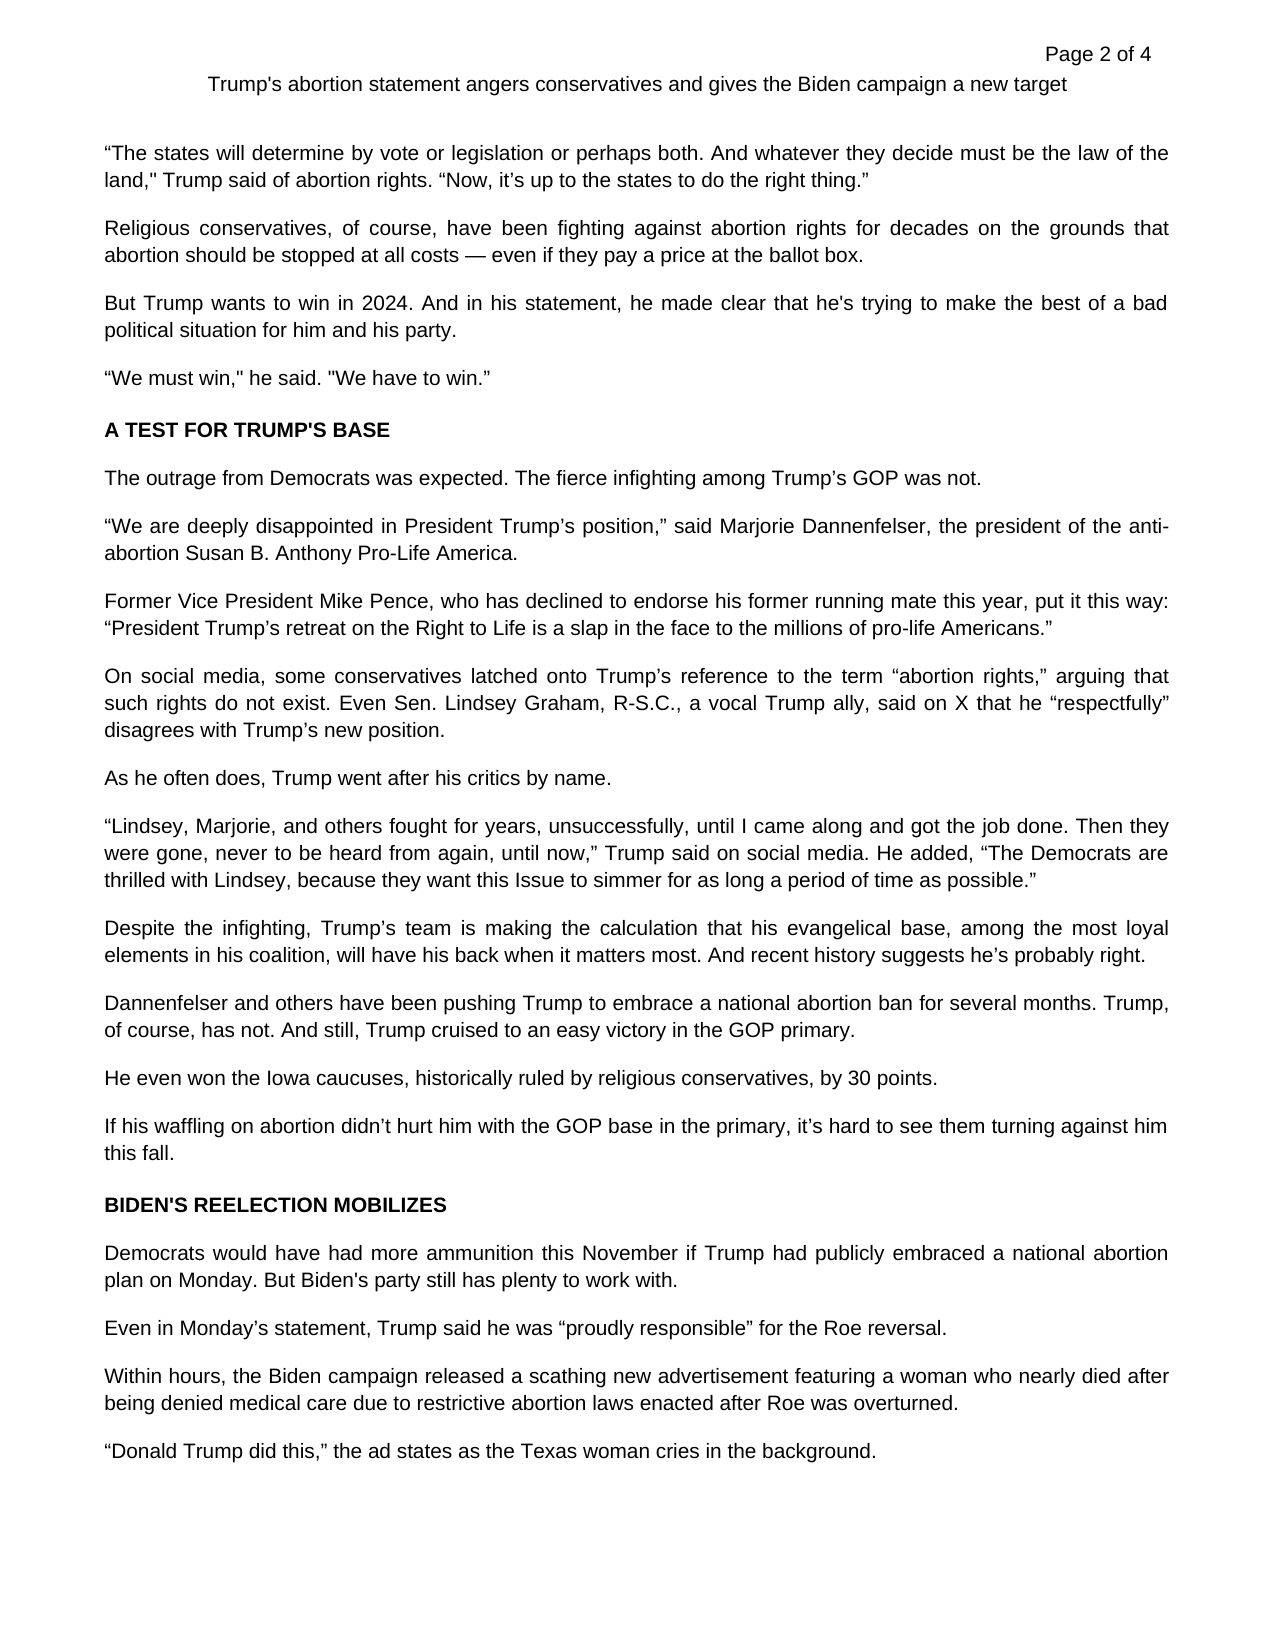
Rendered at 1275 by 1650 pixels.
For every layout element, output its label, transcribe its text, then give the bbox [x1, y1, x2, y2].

text If his waffling on abortion didn’t hurt him with the GOP base in the primary, it’s hard to see them turning against him this fall. [104, 1110, 1171, 1164]
text “We must win," he said. "We have to win.” [104, 362, 1171, 389]
text “Donald Trump did this,” the ad states as the Texas woman cries in the background. [104, 1435, 1171, 1462]
text “We are deeply disappointed in President Trump’s position,” said Marjorie Dannenfelser, the president of the anti-abortion Susan B. Anthony Pro-Life America. [104, 510, 1171, 564]
text Even in Monday’s statement, Trump said he was “proudly responsible” for the Roe reversal. [104, 1312, 1171, 1339]
text “The states will determine by vote or legislation or perhaps both. And whatever they decide must be the law of the land," Trump said of abortion rights. “Now, it’s up to the states to do the right thing.” [104, 137, 1171, 192]
text But Trump wants to win in 2024. And in his statement, he made clear that he's trying to make the best of a bad political situation for him and his party. [104, 287, 1171, 342]
text He even won the Iowa caucuses, historically ruled by religious conservatives, by 30 points. [104, 1062, 1171, 1089]
text A TEST FOR TRUMP'S BASE [104, 414, 1171, 442]
text “Lindsey, Marjorie, and others fought for years, unsuccessfully, until I came along and got the job done. Then they were gone, never to be heard from again, until now,” Trump said on social media. He added, “The Democrats are thrilled with Lindsey, because they want this Issue to simmer for as long a period of time as possible.” [104, 810, 1171, 892]
text Religious conservatives, of course, have been fighting against abortion rights for decades on the grounds that abortion should be stopped at all costs — even if they pay a price at the ballot box. [104, 212, 1171, 267]
text The outrage from Democrats was expected. The fierce infighting among Trump’s GOP was not. [104, 462, 1171, 489]
text Dannenfelser and others have been pushing Trump to embrace a national abortion ban for several months. Trump, of course, has not. And still, Trump cruised to an easy victory in the GOP primary. [104, 987, 1171, 1042]
text As he often does, Trump went after his critics by name. [104, 762, 1171, 789]
text Former Vice President Mike Pence, who has declined to endorse his former running mate this year, put it this way: “President Trump’s retreat on the Right to Life is a slap in the face to the millions of pro-life Americans.” [104, 585, 1171, 639]
text Despite the infighting, Trump’s team is making the calculation that his evangelical base, among the most loyal elements in his coalition, will have his back when it matters most. And recent history suggests he’s probably right. [104, 912, 1171, 967]
text BIDEN'S REELECTION MOBILIZES [104, 1189, 1171, 1217]
text On social media, some conservatives latched onto Trump’s reference to the term “abortion rights,” arguing that such rights do not exist. Even Sen. Lindsey Graham, R-S.C., a vocal Trump ally, said on X that he “respectfully” disagrees with Trump’s new position. [104, 660, 1171, 742]
text Within hours, the Biden campaign released a scathing new advertisement featuring a woman who nearly died after being denied medical care due to restrictive abortion laws enacted after Roe was overturned. [104, 1360, 1171, 1414]
text Democrats would have had more ammunition this November if Trump had publicly embraced a national abortion plan on Monday. But Biden's party still has plenty to work with. [104, 1237, 1171, 1292]
